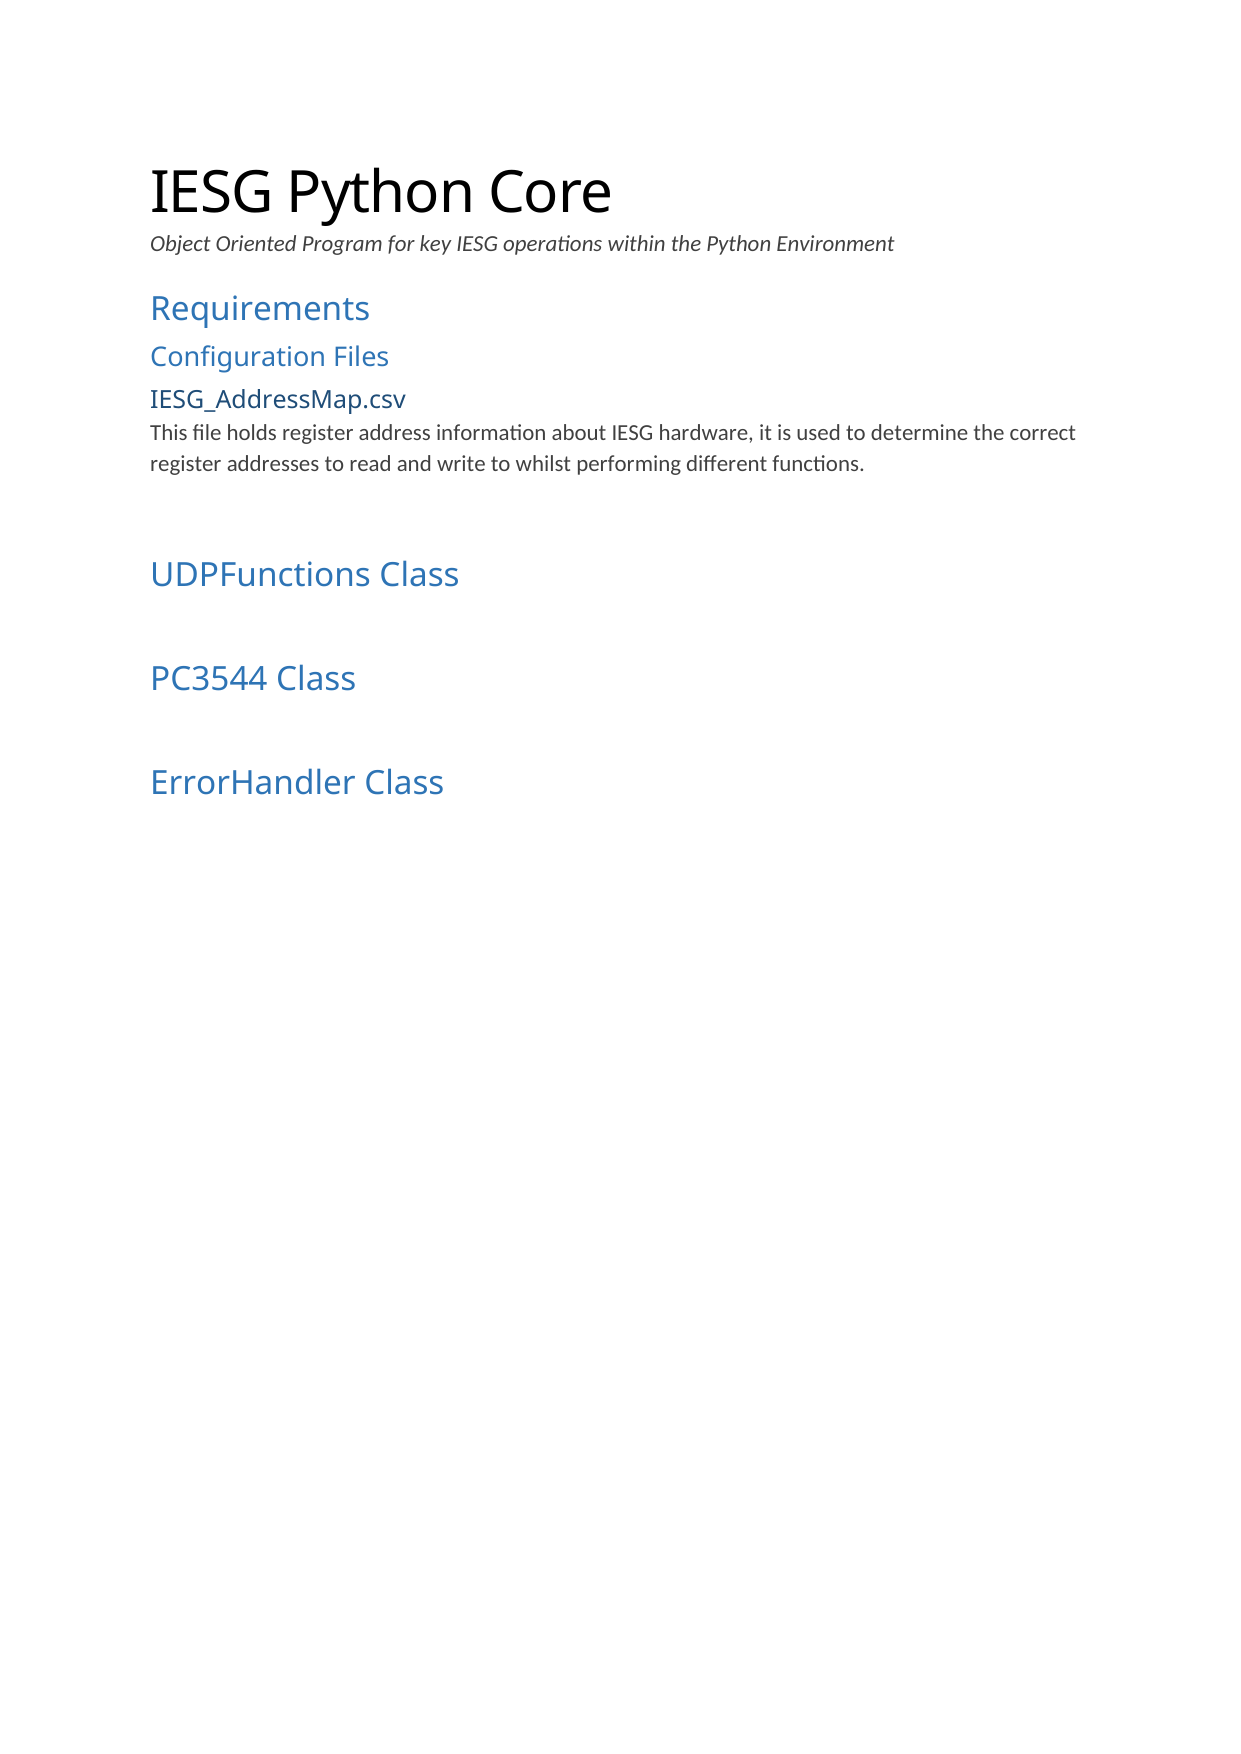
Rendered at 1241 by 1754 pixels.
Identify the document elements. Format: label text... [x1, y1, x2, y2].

text This file holds register address information about IESG hardware, it is used to determine the correct register addresses to read and write to whilst performing different functions. [150, 418, 1090, 477]
subtitle PC3544 Class [150, 655, 1090, 700]
text Object Oriented Program for key IESG operations within the Python Environment [150, 229, 1090, 257]
subtitle ErrorHandler Class [150, 759, 1090, 804]
title IESG Python Core [150, 150, 1090, 229]
subtitle Configuration Files [150, 338, 1090, 375]
subtitle IESG_AddressMap.csv [150, 382, 1090, 416]
subtitle UDPFunctions Class [150, 551, 1090, 596]
subtitle Requirements [150, 285, 1090, 330]
